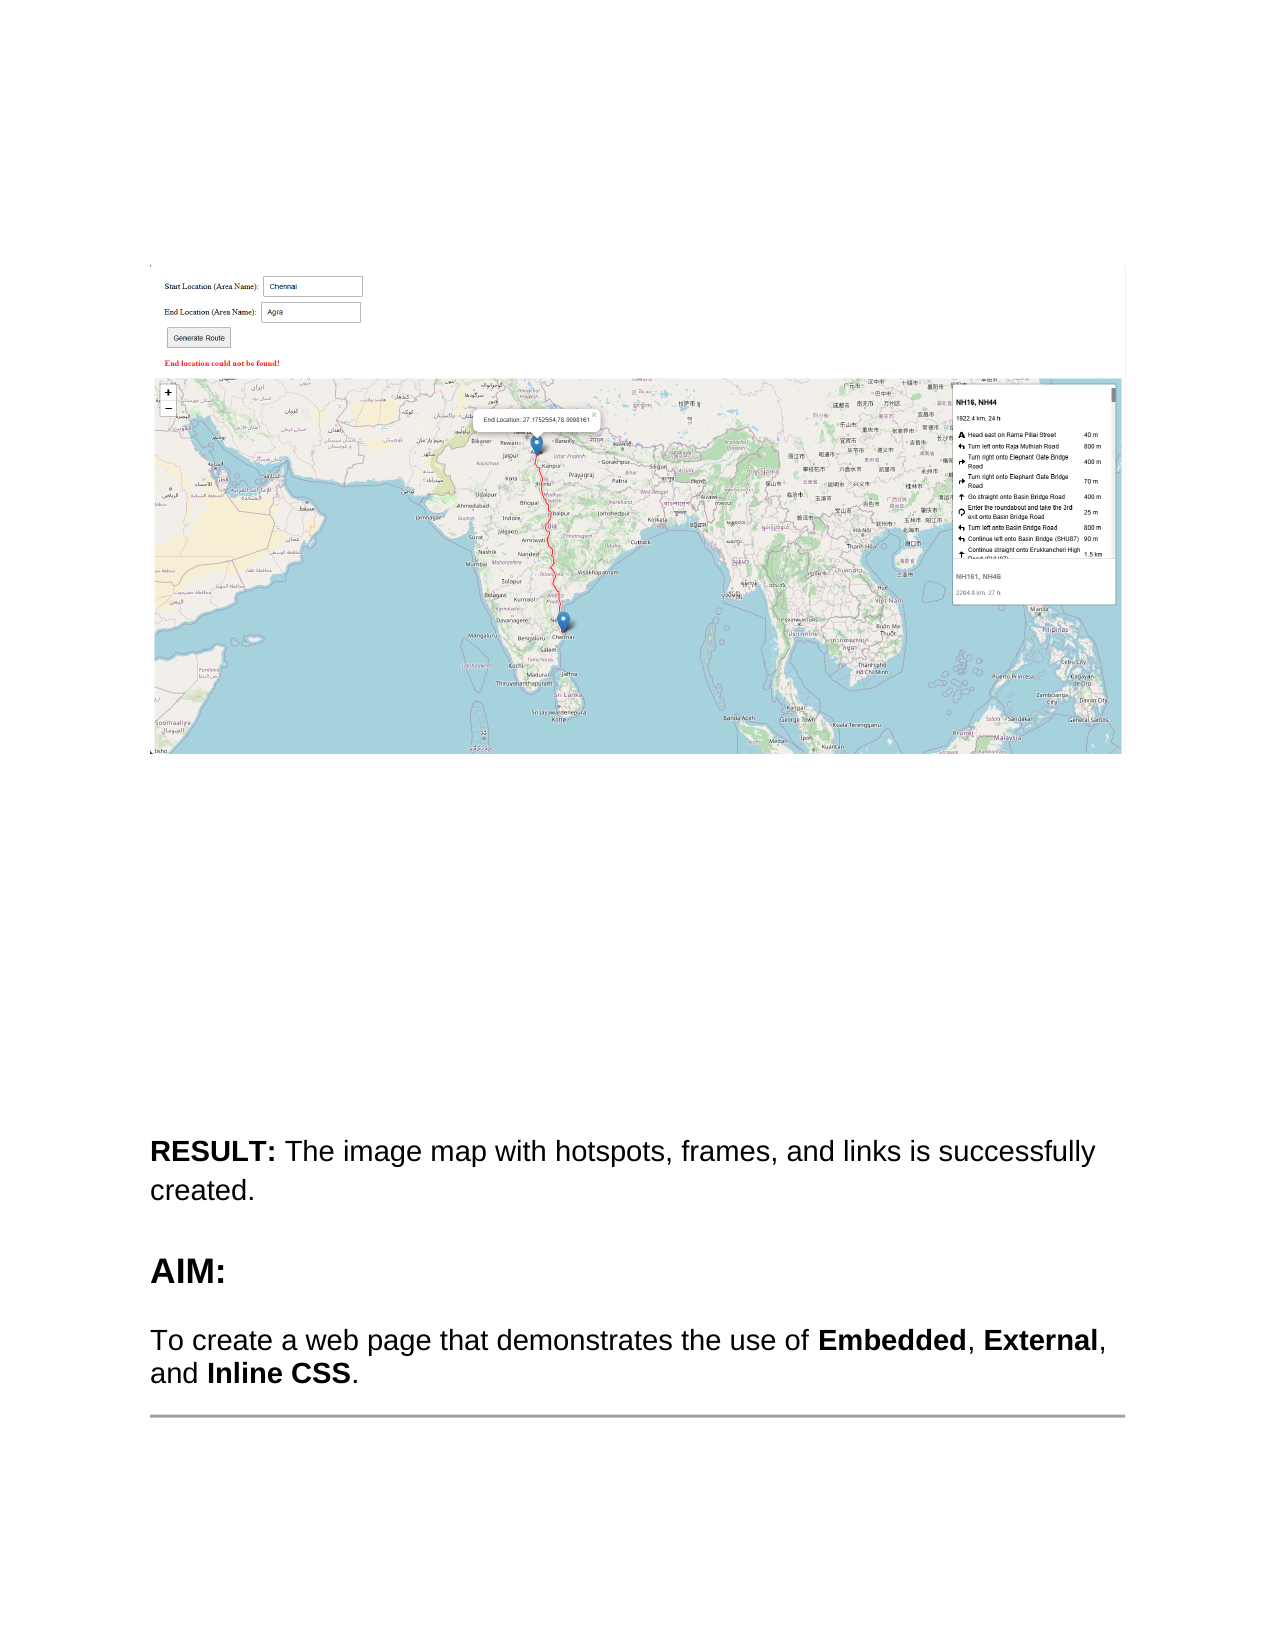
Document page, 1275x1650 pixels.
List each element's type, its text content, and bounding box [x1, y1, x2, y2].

picture [150, 265, 1125, 754]
text RESULT: The image map with hotspots, frames, and links is successfully created. AIM: [150, 1134, 1125, 1291]
text To create a web page that demonstrates the use of Embedded, External, and Inline CSS. [150, 1322, 1125, 1389]
